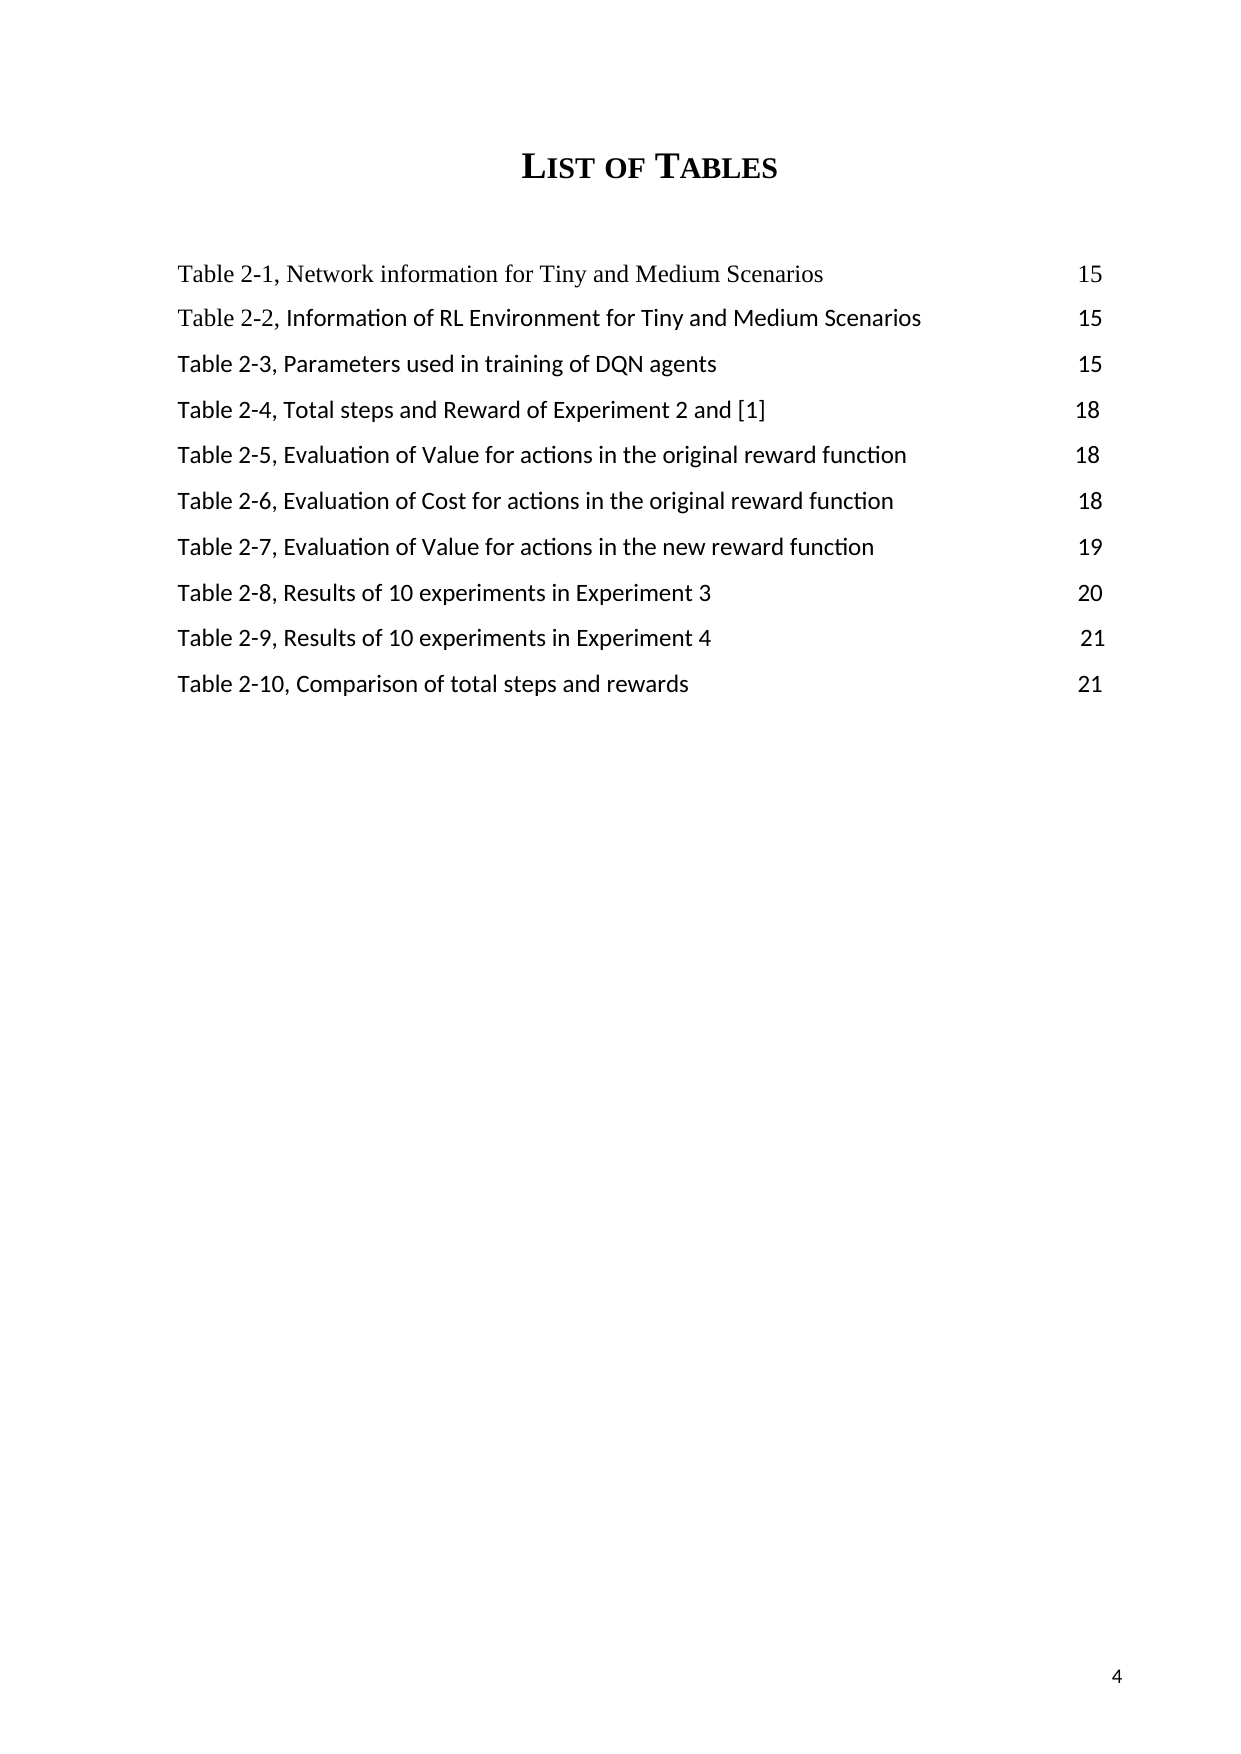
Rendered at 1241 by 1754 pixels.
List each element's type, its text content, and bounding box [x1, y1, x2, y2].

text Table 2-7, Evaluation of Value for actions in the new reward function 19 [177, 531, 1122, 562]
text Table 2-3, Parameters used in training of DQN agents 15 [177, 348, 1122, 379]
text Table 2-2, Information of RL Environment for Tiny and Medium Scenarios 15 [177, 302, 1122, 333]
text Table 2-4, Total steps and Reward of Experiment 2 and [1] 18 Table 2-5, Evaluation of Value for actions in the original reward function 18 [177, 394, 1122, 470]
text Table 2-6, Evaluation of Cost for actions in the original reward function 18 [177, 485, 1122, 516]
text Table 2-1, Network information for Tiny and Medium Scenarios 15 [177, 259, 1122, 288]
text Table 2-8, Results of 10 experiments in Experiment 3 20 [177, 577, 1122, 607]
text List of Tables [177, 143, 1122, 186]
text Table 2-10, Comparison of total steps and rewards 21 [177, 668, 1122, 699]
text Table 2-9, Results of 10 experiments in Experiment 4 21 [177, 622, 1122, 653]
